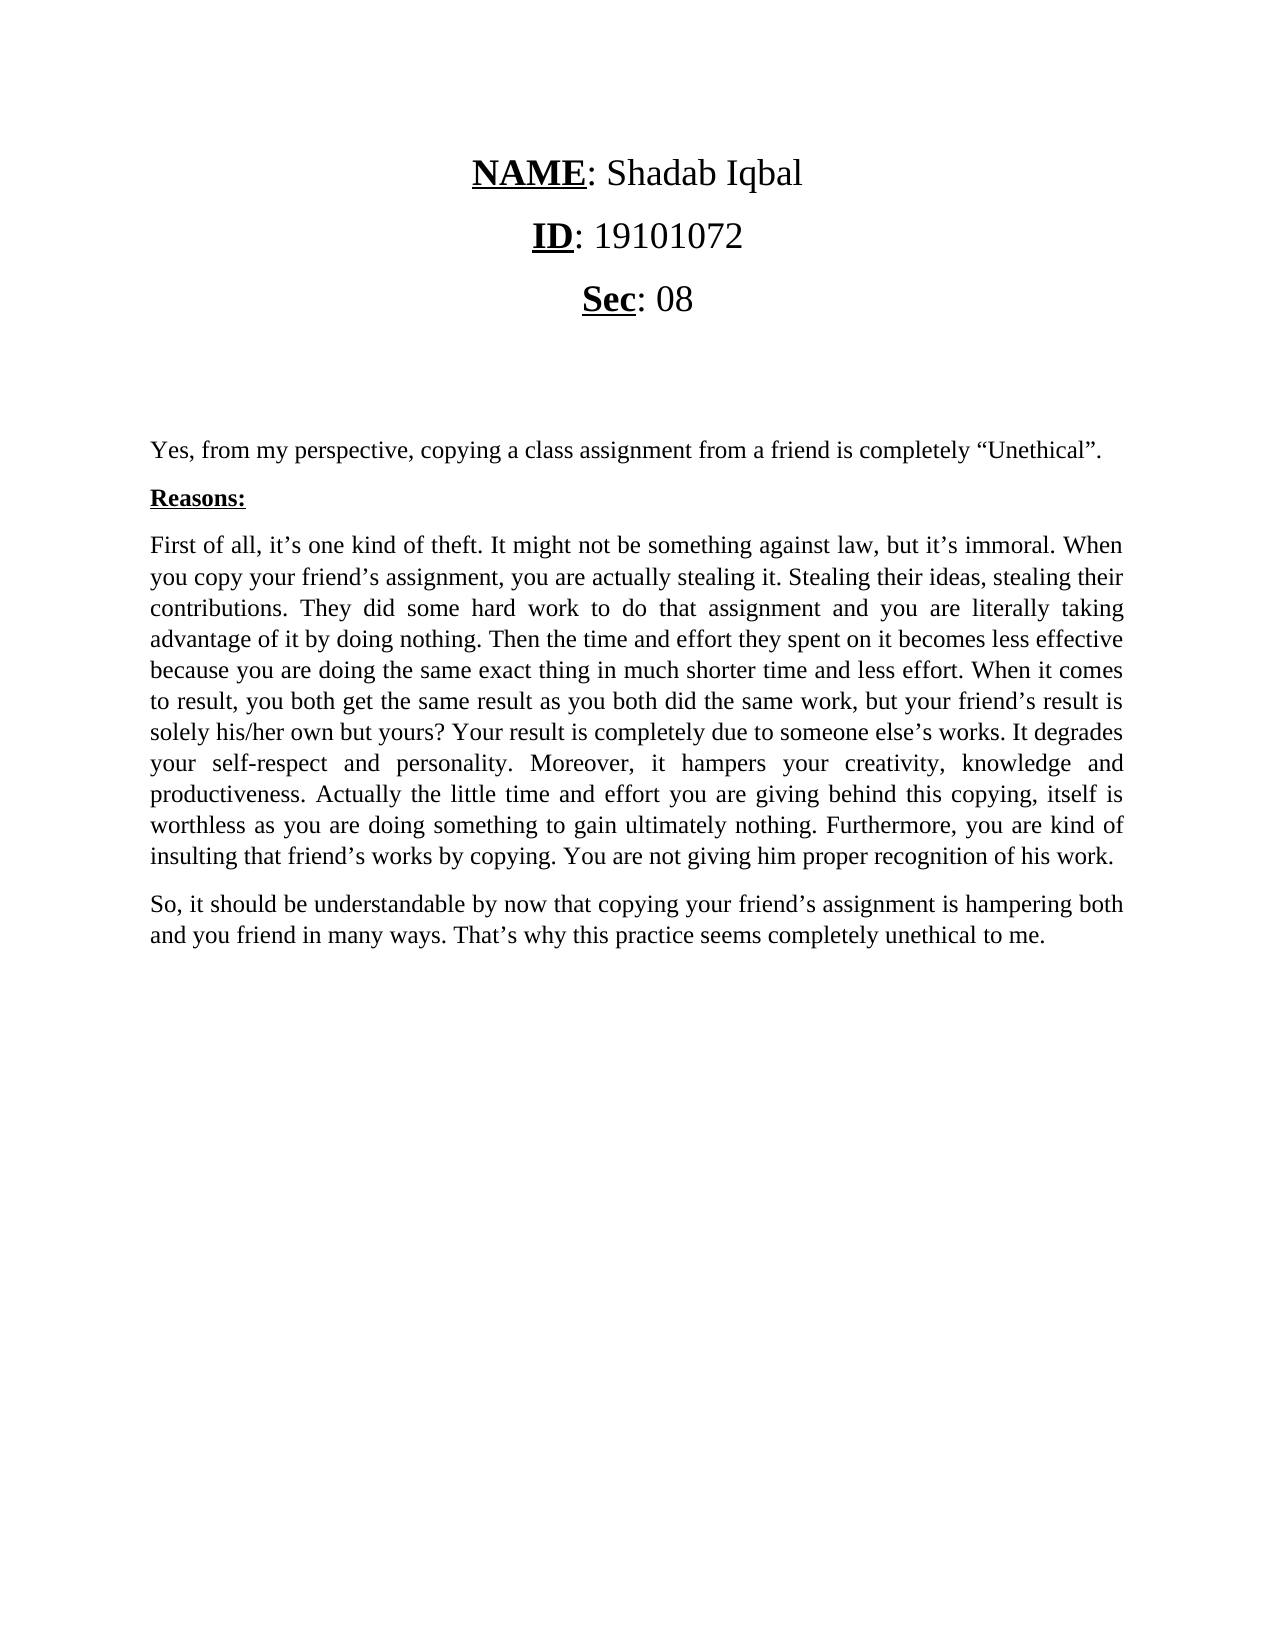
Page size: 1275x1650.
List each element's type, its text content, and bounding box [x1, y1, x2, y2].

text NAME: Shadab Iqbal [150, 150, 1125, 193]
text Sec: 08 [150, 276, 1125, 319]
text So, it should be understandable by now that copying your friend’s assignment is hampering both and you friend in many ways. That’s why this practice seems completely unethical to me. [150, 889, 1125, 948]
text Yes, from my perspective, copying a class assignment from a friend is completely “Unethical”. [150, 435, 1125, 464]
text First of all, it’s one kind of theft. It might not be something against law, but it’s immoral. When you copy your friend’s assignment, you are actually stealing it. Stealing their ideas, stealing their contributions. They did some hard work to do that assignment and you are literally taking advantage of it by doing nothing. Then the time and effort they spent on it becomes less effective because you are doing the same exact thing in much shorter time and less effort. When it comes to result, you both get the same result as you both did the same work, but your friend’s result is solely his/her own but yours? Your result is completely due to someone else’s works. It degrades your self-respect and personality. Moreover, it hampers your creativity, knowledge and productiveness. Actually the little time and effort you are giving behind this copying, itself is worthless as you are doing something to gain ultimately nothing. Furthermore, you are kind of insulting that friend’s works by copying. You are not giving him proper recognition of his work. [150, 531, 1125, 870]
text Reasons: [150, 483, 1125, 512]
text ID: 19101072 [150, 213, 1125, 256]
